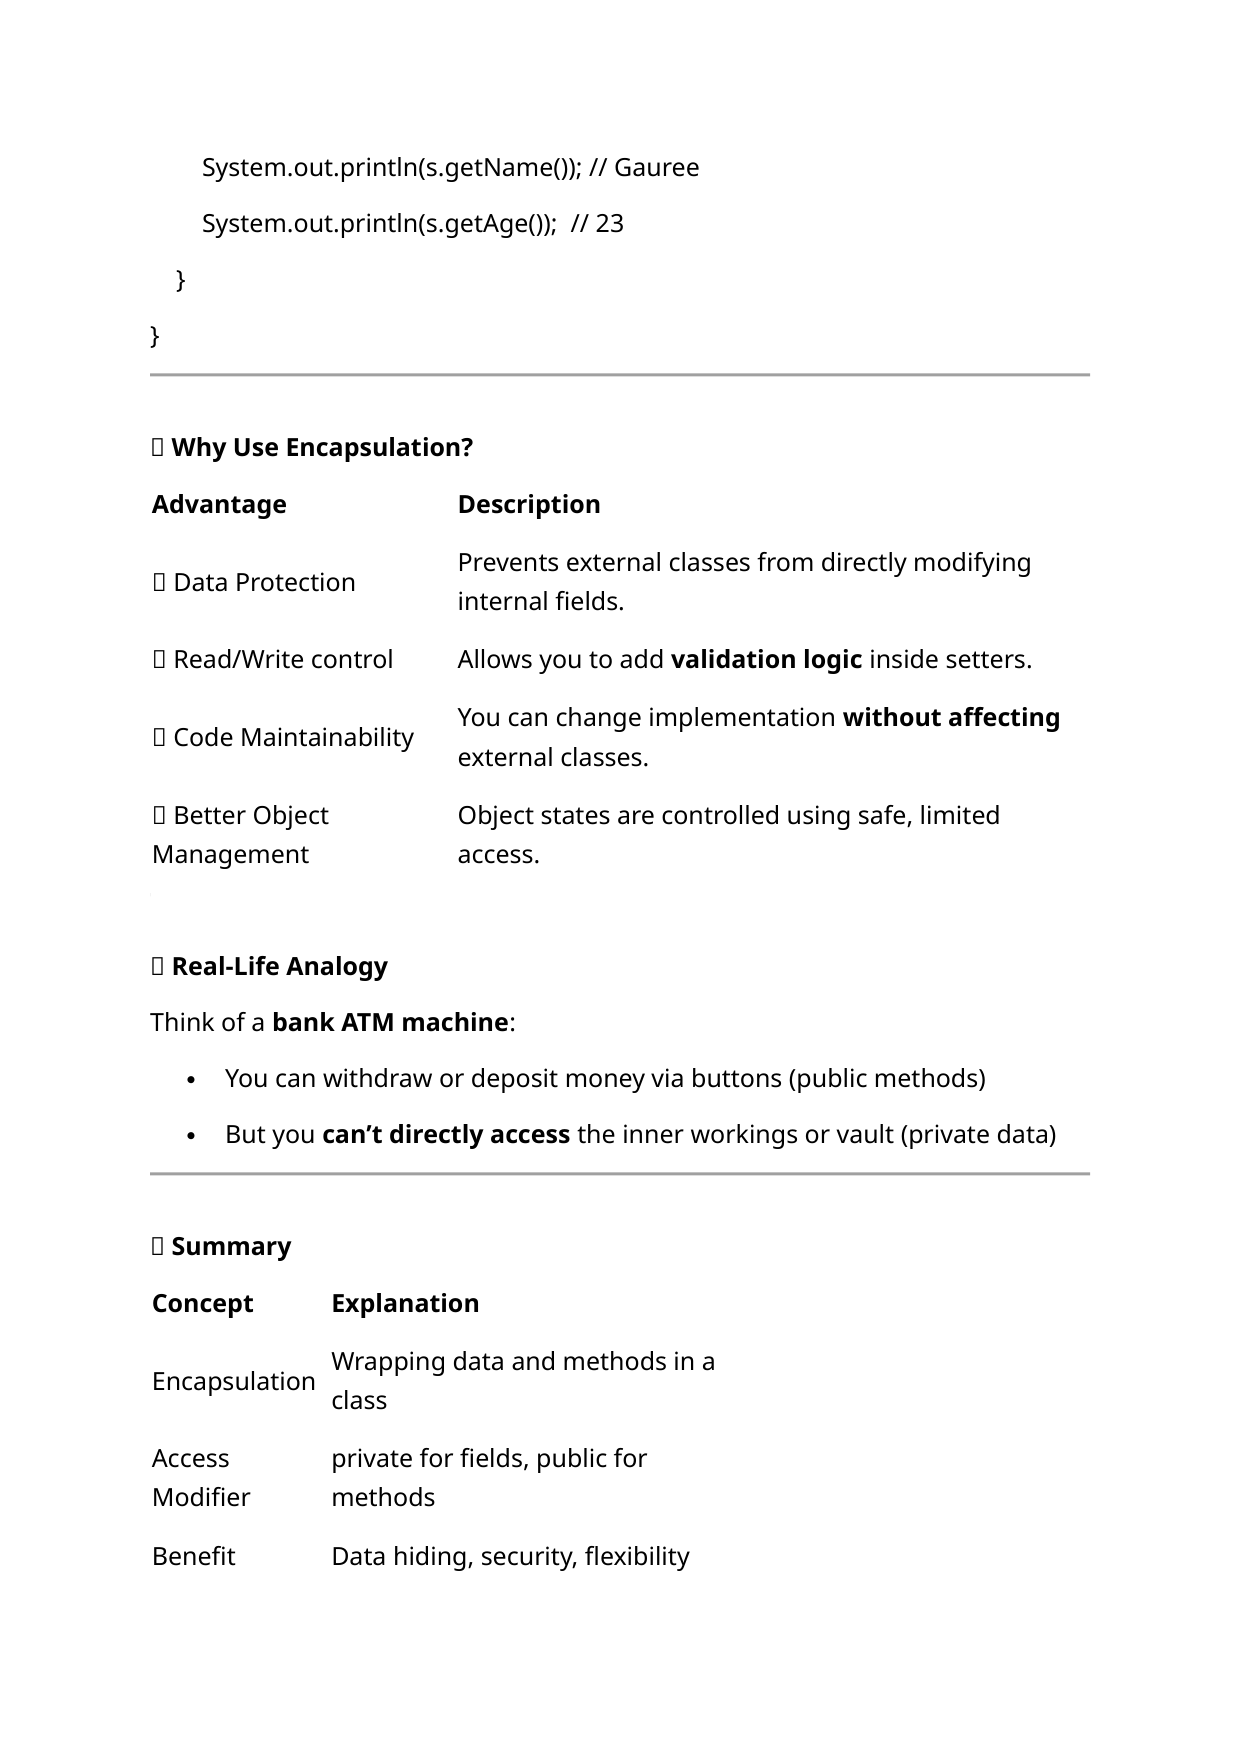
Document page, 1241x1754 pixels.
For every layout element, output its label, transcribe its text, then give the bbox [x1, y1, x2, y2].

text ✅ Summary [150, 1228, 1090, 1262]
table_cell Access Modifier [150, 1439, 329, 1537]
table_header Concept [150, 1284, 329, 1342]
table_header Advantage [150, 485, 456, 543]
table_cell You can change implementation without affecting external classes. [456, 699, 1090, 796]
table_cell Encapsulation [150, 1342, 329, 1439]
table_cell ✅ Better Object Management [150, 796, 456, 893]
text System.out.println(s.getAge()); // 23 [150, 206, 1090, 240]
table_cell ✅ Code Maintainability [150, 699, 456, 796]
table_header Explanation [329, 1284, 746, 1342]
list You can withdraw or deposit money via buttons (public methods) [187, 1061, 1090, 1095]
table_cell ✅ Data Protection [150, 543, 456, 640]
table_cell Allows you to add validation logic inside setters. [456, 640, 1090, 698]
text } [150, 317, 1090, 352]
text 🔐 Real-Life Analogy [150, 949, 1090, 983]
list But you can’t directly access the inner workings or vault (private data) [187, 1116, 1090, 1151]
table_cell Data hiding, security, flexibility [329, 1537, 746, 1595]
text } [150, 262, 1090, 296]
table_cell Prevents external classes from directly modifying internal fields. [456, 543, 1090, 640]
table_header Description [456, 485, 1090, 543]
text System.out.println(s.getName()); // Gauree [150, 150, 1090, 184]
text Think of a bank ATM machine: [150, 1005, 1090, 1039]
table_cell private for fields, public for methods [329, 1439, 746, 1537]
table_cell Object states are controlled using safe, limited access. [456, 796, 1090, 893]
table_cell Benefit [150, 1537, 329, 1595]
table_cell Wrapping data and methods in a class [329, 1342, 746, 1439]
table_cell ✅ Read/Write control [150, 640, 456, 698]
text 🎯 Why Use Encapsulation? [150, 429, 1090, 463]
